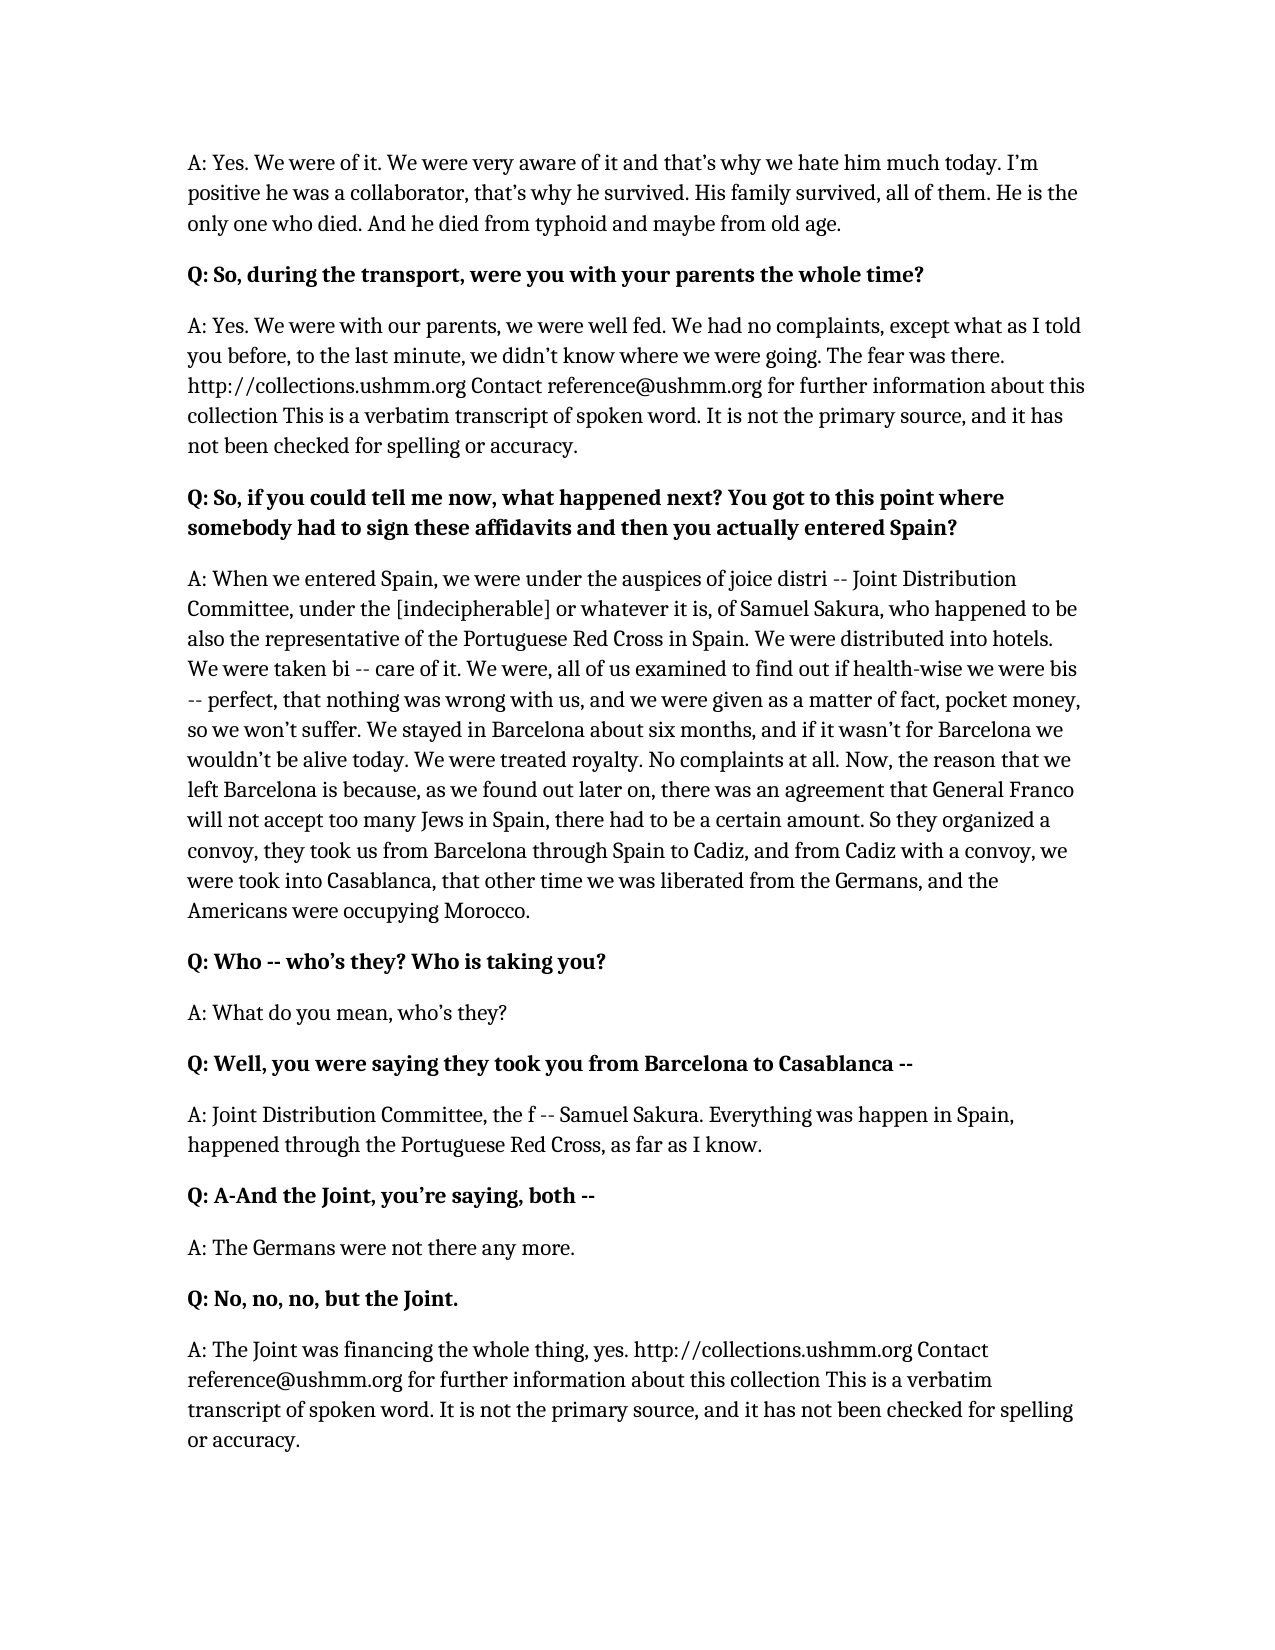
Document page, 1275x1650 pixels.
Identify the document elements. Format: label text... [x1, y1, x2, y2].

text A: What do you mean, who’s they? [187, 1000, 1087, 1026]
text A: The Joint was financing the whole thing, yes. http://collections.ushmm.org Contact reference@ushmm.org for further information about this collection This is a verbatim transcript of spoken word. It is not the primary source, and it has not been checked for spelling or accuracy. [187, 1336, 1087, 1453]
text A: Yes. We were of it. We were very aware of it and that’s why we hate him much today. I’m positive he was a collaborator, that’s why he survived. His family survived, all of them. He is the only one who died. And he died from typhoid and maybe from old age. [187, 150, 1087, 237]
text A: Joint Distribution Committee, the f -- Samuel Sakura. Everything was happen in Spain, happened through the Portuguese Red Cross, as far as I know. [187, 1102, 1087, 1159]
text A: Yes. We were with our parents, we were well fed. We had no complaints, except what as I told you before, to the last minute, we didn’t know where we were going. The fear was there. http://collections.ushmm.org Contact reference@ushmm.org for further information about this collection This is a verbatim transcript of spoken word. It is not the primary source, and it has not been checked for spelling or accuracy. [187, 312, 1087, 460]
text A: The Germans were not there any more. [187, 1234, 1087, 1261]
text Q: No, no, no, but the Joint. [187, 1285, 1087, 1312]
text Q: Well, you were saying they took you from Barcelona to Casablanca -- [187, 1051, 1087, 1077]
text Q: Who -- who’s they? Who is taking you? [187, 949, 1087, 975]
text A: When we entered Spain, we were under the auspices of joice distri -- Joint Distribution Committee, under the [indecipherable] or whatever it is, of Samuel Sakura, who happened to be also the representative of the Portuguese Red Cross in Spain. We were distributed into hotels. We were taken bi -- care of it. We were, all of us examined to find out if health-wise we were bis -- perfect, that nothing was wrong with us, and we were given as a matter of fact, pocket money, so we won’t suffer. We stayed in Barcelona about six months, and if it wasn’t for Barcelona we wouldn’t be alive today. We were treated royalty. No complaints at all. Now, the reason that we left Barcelona is because, as we found out later on, there was an agreement that General Franco will not accept too many Jews in Spain, there had to be a certain amount. So they organized a convoy, they took us from Barcelona through Spain to Cadiz, and from Cadiz with a convoy, we were took into Casablanca, that other time we was liberated from the Germans, and the Americans were occupying Morocco. [187, 566, 1087, 924]
text Q: A-And the Joint, you’re saying, both -- [187, 1183, 1087, 1210]
text Q: So, if you could tell me now, what happened next? You got to this point where somebody had to sign these affidavits and then you actually entered Spain? [187, 484, 1087, 541]
text Q: So, during the transport, were you with your parents the whole time? [187, 261, 1087, 288]
